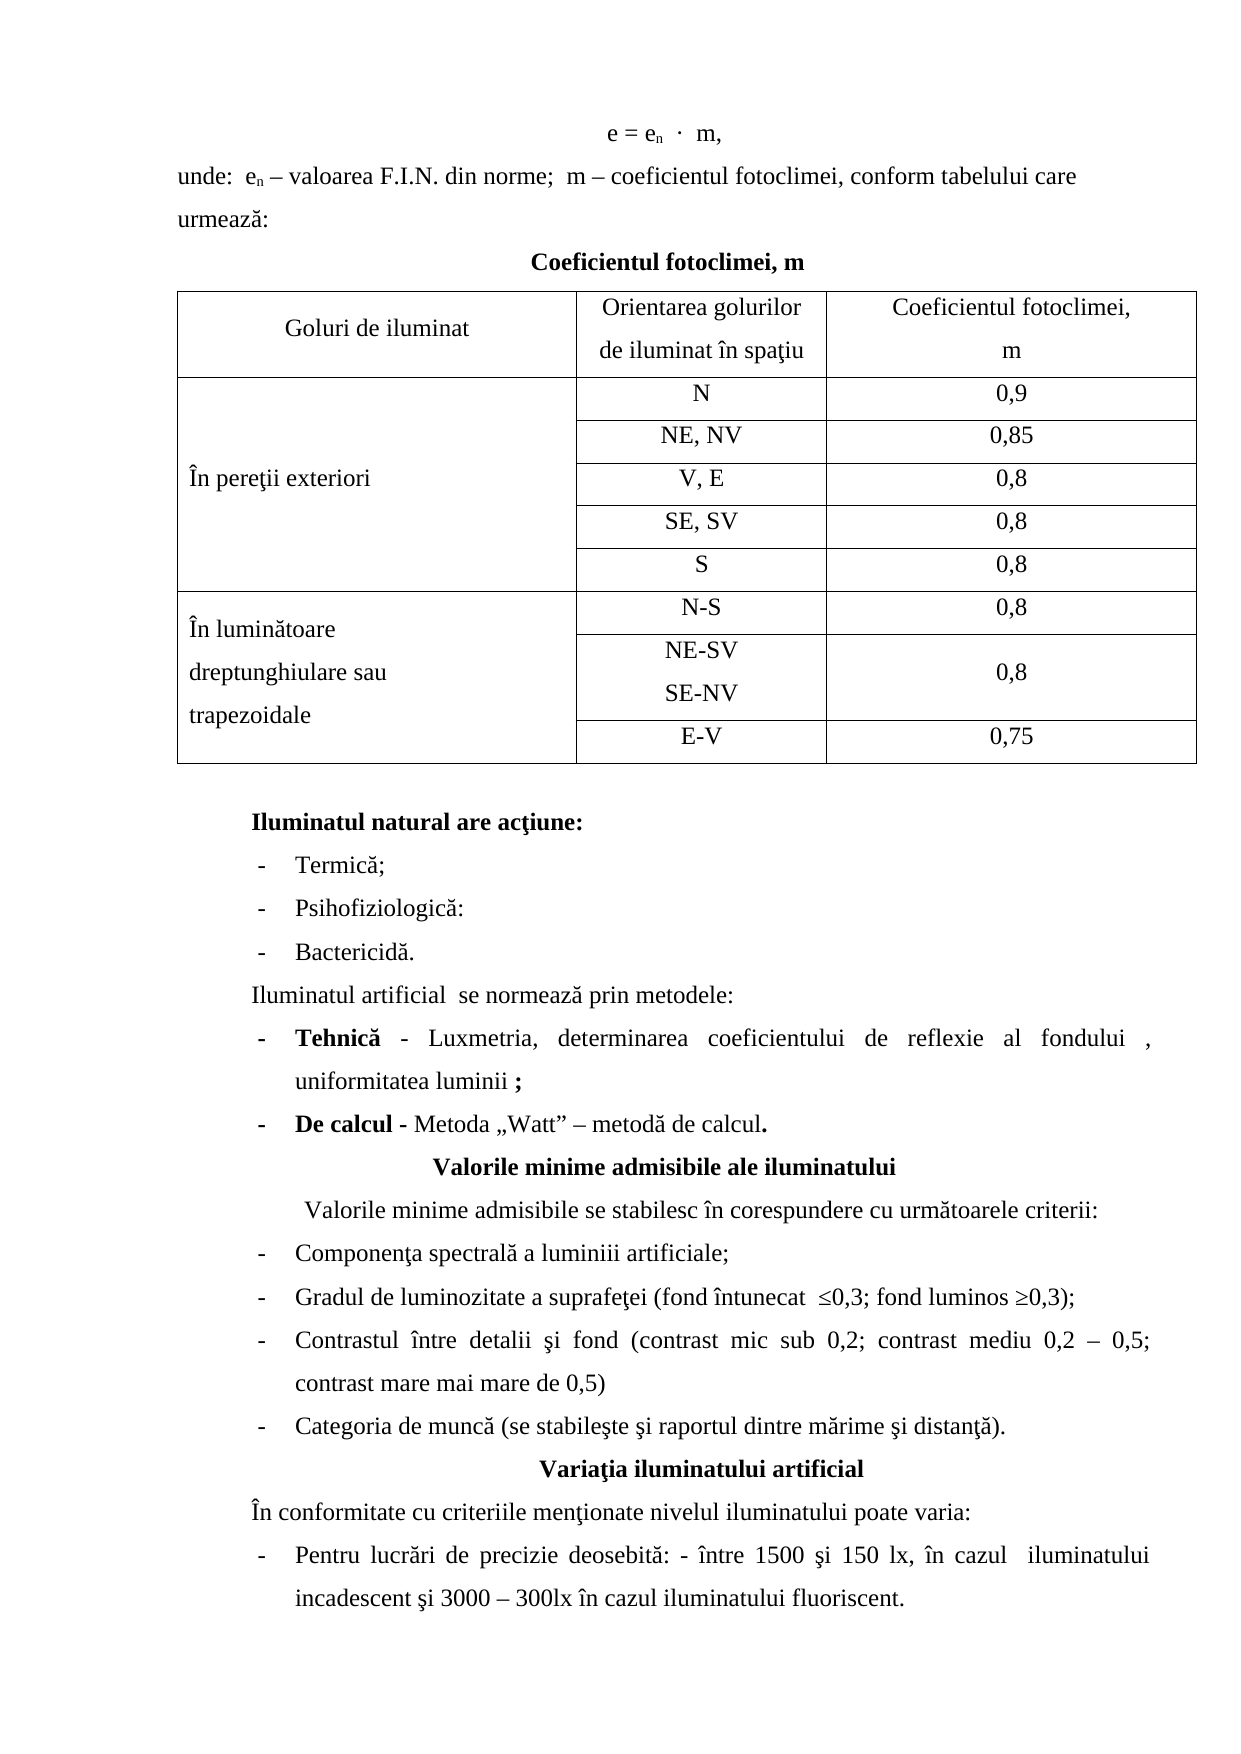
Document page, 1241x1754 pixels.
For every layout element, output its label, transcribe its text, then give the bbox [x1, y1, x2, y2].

text Valorile minime admisibile ale iluminatului [177, 1152, 1152, 1181]
list Bactericidă. [257, 937, 1152, 965]
table_cell SE, SV [577, 506, 826, 548]
table_cell S [577, 549, 826, 591]
list Categoria de muncă (se stabileşte şi raportul dintre mărime şi distanţă). [257, 1411, 1152, 1440]
list Psihofiziologică: [257, 893, 1152, 922]
table_cell V, E [577, 464, 826, 505]
table_cell În luminătoare dreptunghiulare sau trapezoidale [178, 592, 576, 763]
text Coeficientul fotoclimei, m [177, 247, 1152, 276]
table_cell N-S [577, 592, 826, 634]
list De calcul - Metoda „Watt” – metodă de calcul. [257, 1109, 1152, 1138]
list Pentru lucrări de precizie deosebită: - între 1500 şi 150 lx, în cazul iluminatului incadescent şi 3000 – 300lx în cazul iluminatului fluoriscent. [257, 1540, 1152, 1612]
table_cell 0,75 [827, 721, 1196, 763]
table_header Goluri de iluminat [178, 292, 576, 377]
text Variaţia iluminatului artificial [177, 1454, 1152, 1483]
table_cell 0,8 [827, 635, 1196, 720]
list Tehnică - Luxmetria, determinarea coeficientului de reflexie al fondului , uniformitatea luminii ; [257, 1023, 1152, 1095]
list Termică; [257, 850, 1152, 879]
list Componenţa spectrală a luminiii artificiale; [257, 1238, 1152, 1267]
text Iluminatul artificial se normează prin metodele: [177, 980, 1152, 1008]
table_cell În pereţii exteriori [178, 378, 576, 591]
table_cell 0,8 [827, 506, 1196, 548]
list Gradul de luminozitate a suprafeţei (fond întunecat ≤0,3; fond luminos ≥0,3); [257, 1282, 1152, 1310]
text unde: en – valoarea F.I.N. din norme; m – coeficientul fotoclimei, conform tabelului care urmează: [177, 161, 1152, 233]
table_cell 0,8 [827, 592, 1196, 634]
text e = en · m, [177, 118, 1152, 147]
table_cell E-V [577, 721, 826, 763]
table_cell N [577, 378, 826, 419]
table_cell NE-SV SE-NV [577, 635, 826, 720]
text Valorile minime admisibile se stabilesc în corespundere cu următoarele criterii: [177, 1195, 1152, 1224]
table_cell 0,85 [827, 421, 1196, 462]
table_cell 0,9 [827, 378, 1196, 419]
table_header Orientarea golurilor de iluminat în spaţiu [577, 292, 826, 377]
table_cell NE, NV [577, 421, 826, 462]
text În conformitate cu criteriile menţionate nivelul iluminatului poate varia: [177, 1497, 1152, 1526]
table_cell 0,8 [827, 464, 1196, 505]
table_header Coeficientul fotoclimei, m [827, 292, 1196, 377]
text Iluminatul natural are acţiune: [177, 807, 1152, 836]
table_cell 0,8 [827, 549, 1196, 591]
list Contrastul între detalii şi fond (contrast mic sub 0,2; contrast mediu 0,2 – 0,5; contrast mare mai mare de 0,5) [257, 1325, 1152, 1397]
